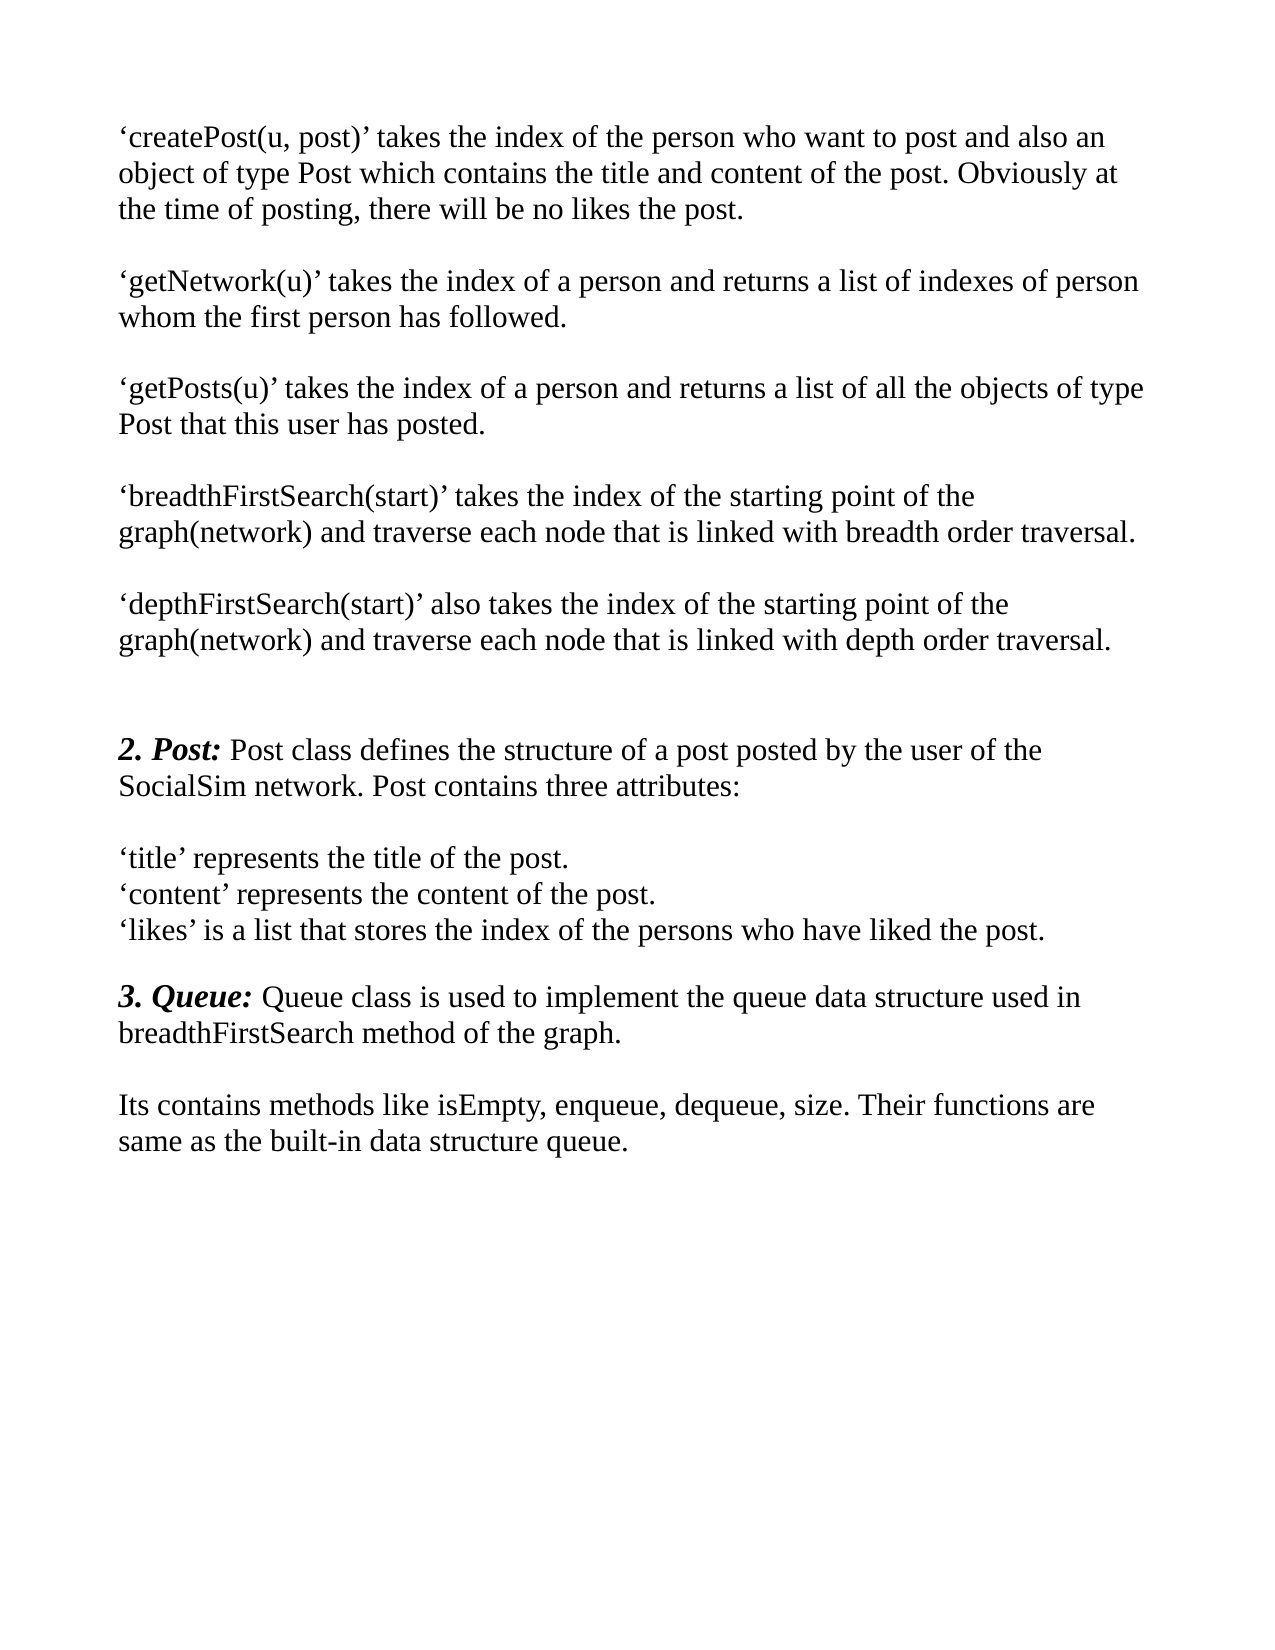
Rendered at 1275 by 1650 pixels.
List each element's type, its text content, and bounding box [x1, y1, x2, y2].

text ‘title’ represents the title of the post. [118, 839, 1157, 875]
text 3. Queue: Queue class is used to implement the queue data structure used in breadthFirstSearch method of the graph. [118, 976, 1157, 1050]
text ‘depthFirstSearch(start)’ also takes the index of the starting point of the graph(network) and traverse each node that is linked with depth order traversal. [118, 585, 1157, 657]
text ‘content’ represents the content of the post. [118, 875, 1157, 911]
text ‘createPost(u, post)’ takes the index of the person who want to post and also an object of type Post which contains the title and content of the post. Obviously at the time of posting, there will be no likes the post. [118, 118, 1157, 226]
text ‘getNetwork(u)’ takes the index of a person and returns a list of indexes of person whom the first person has followed. [118, 262, 1157, 334]
text ‘likes’ is a list that stores the index of the persons who have liked the post. [118, 911, 1157, 947]
text ‘breadthFirstSearch(start)’ takes the index of the starting point of the graph(network) and traverse each node that is linked with breadth order traversal. [118, 477, 1157, 549]
text 2. Post: Post class defines the structure of a post posted by the user of the SocialSim network. Post contains three attributes: [118, 729, 1157, 803]
text Its contains methods like isEmpty, enqueue, dequeue, size. Their functions are same as the built-in data structure queue. [118, 1086, 1157, 1158]
text ‘getPosts(u)’ takes the index of a person and returns a list of all the objects of type Post that this user has posted. [118, 370, 1157, 442]
